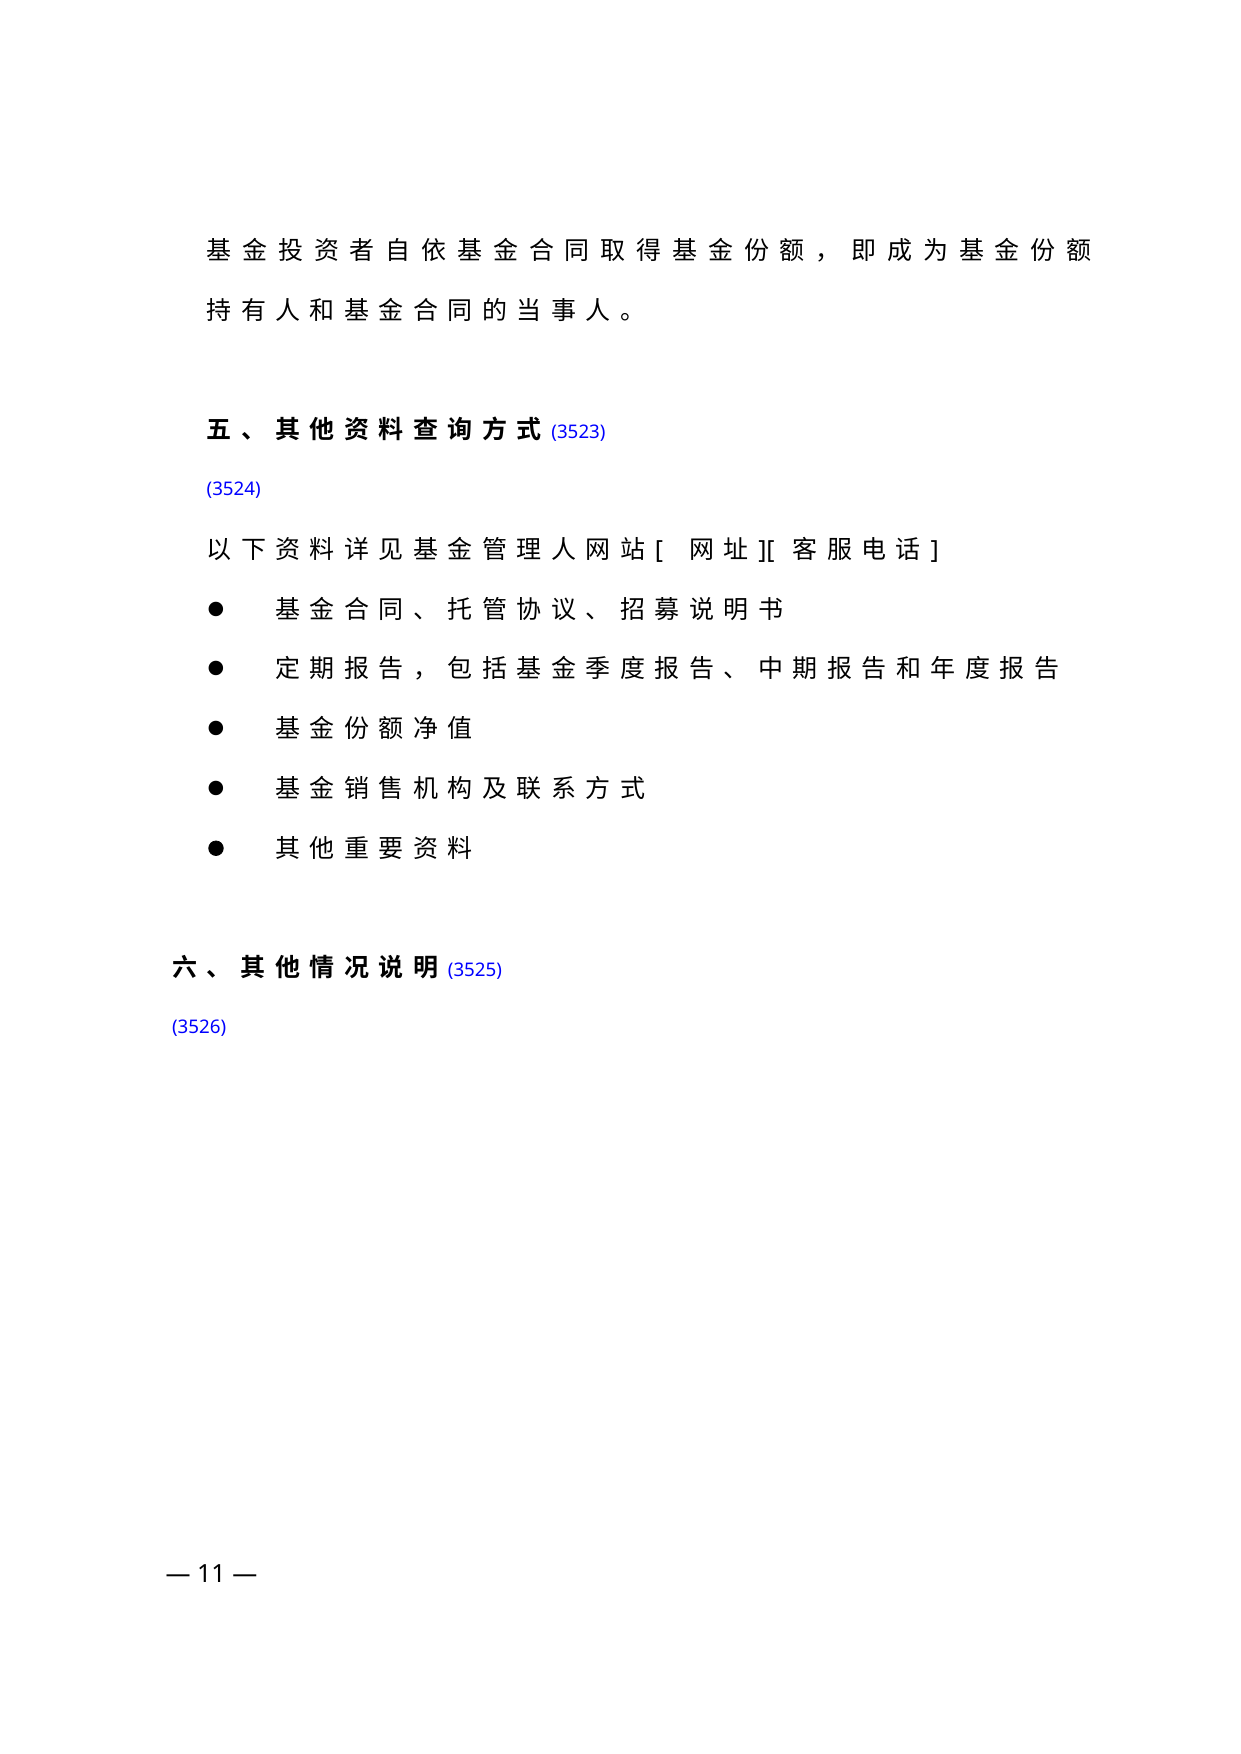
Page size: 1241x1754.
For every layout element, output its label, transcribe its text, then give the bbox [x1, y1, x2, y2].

text (3526) [172, 996, 1068, 1056]
text 六、其他情况说明(3525) [172, 936, 1068, 996]
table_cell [172, 219, 1113, 936]
